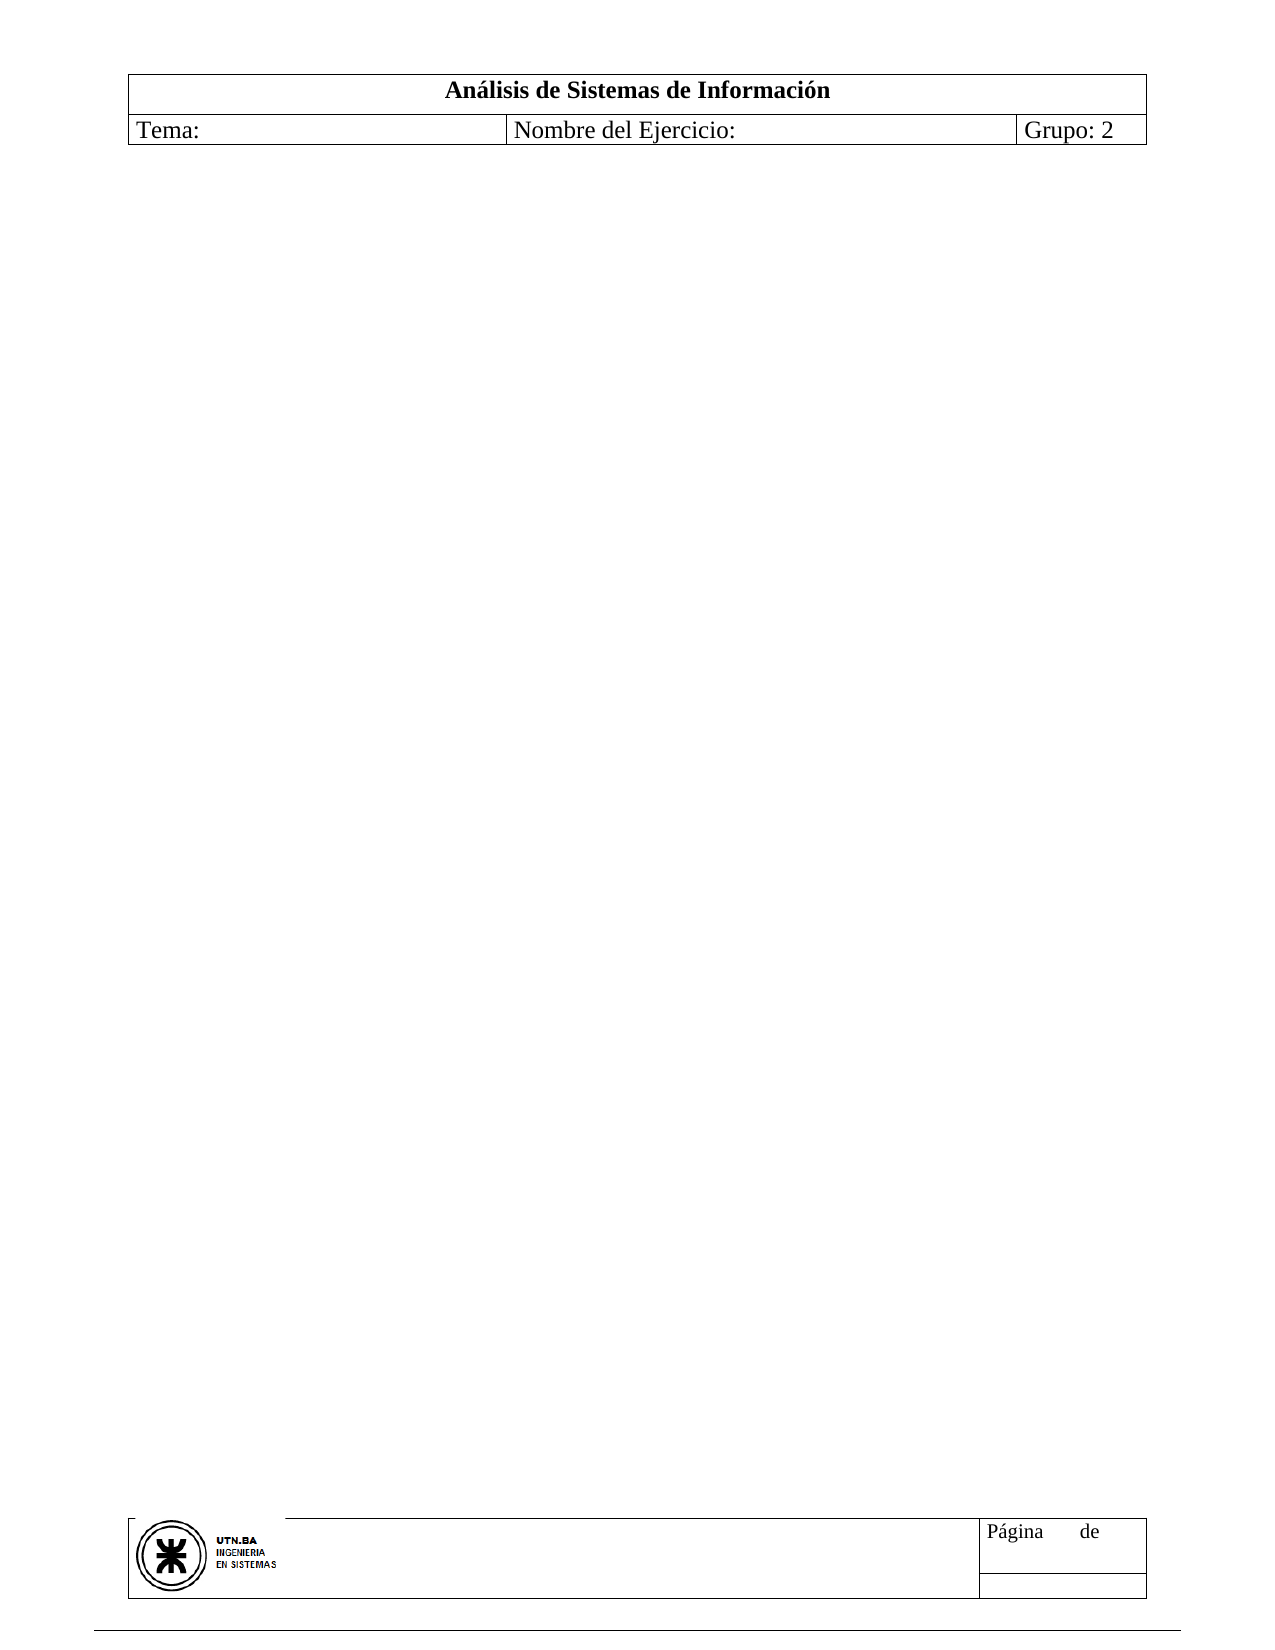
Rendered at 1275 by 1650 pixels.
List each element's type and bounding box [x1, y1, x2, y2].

picture [135, 1518, 286, 1592]
